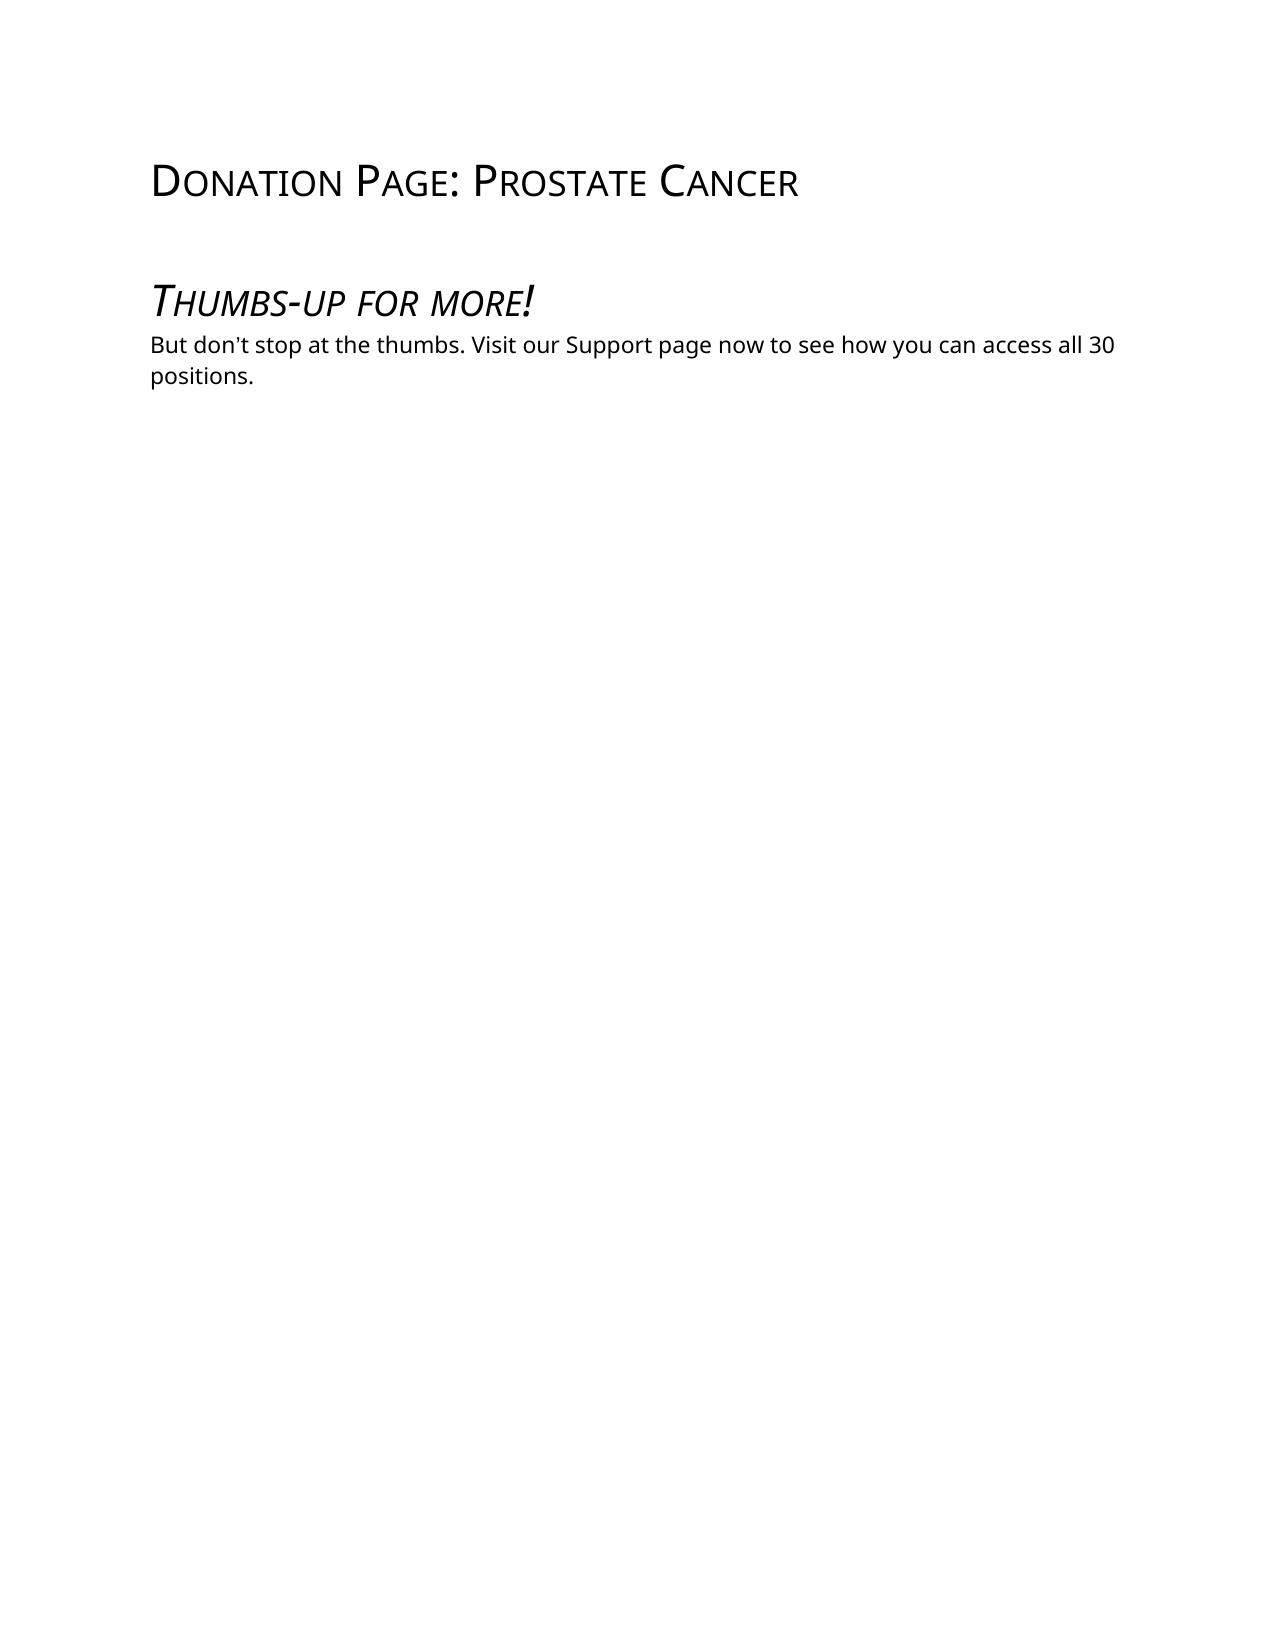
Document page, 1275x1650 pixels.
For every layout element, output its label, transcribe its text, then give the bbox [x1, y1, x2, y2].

text Thumbs-up for more! [150, 269, 1125, 329]
text But don’t stop at the thumbs. Visit our Support page now to see how you can access all 30 positions. [150, 329, 1125, 391]
text Donation Page: Prostate Cancer [150, 150, 1125, 209]
